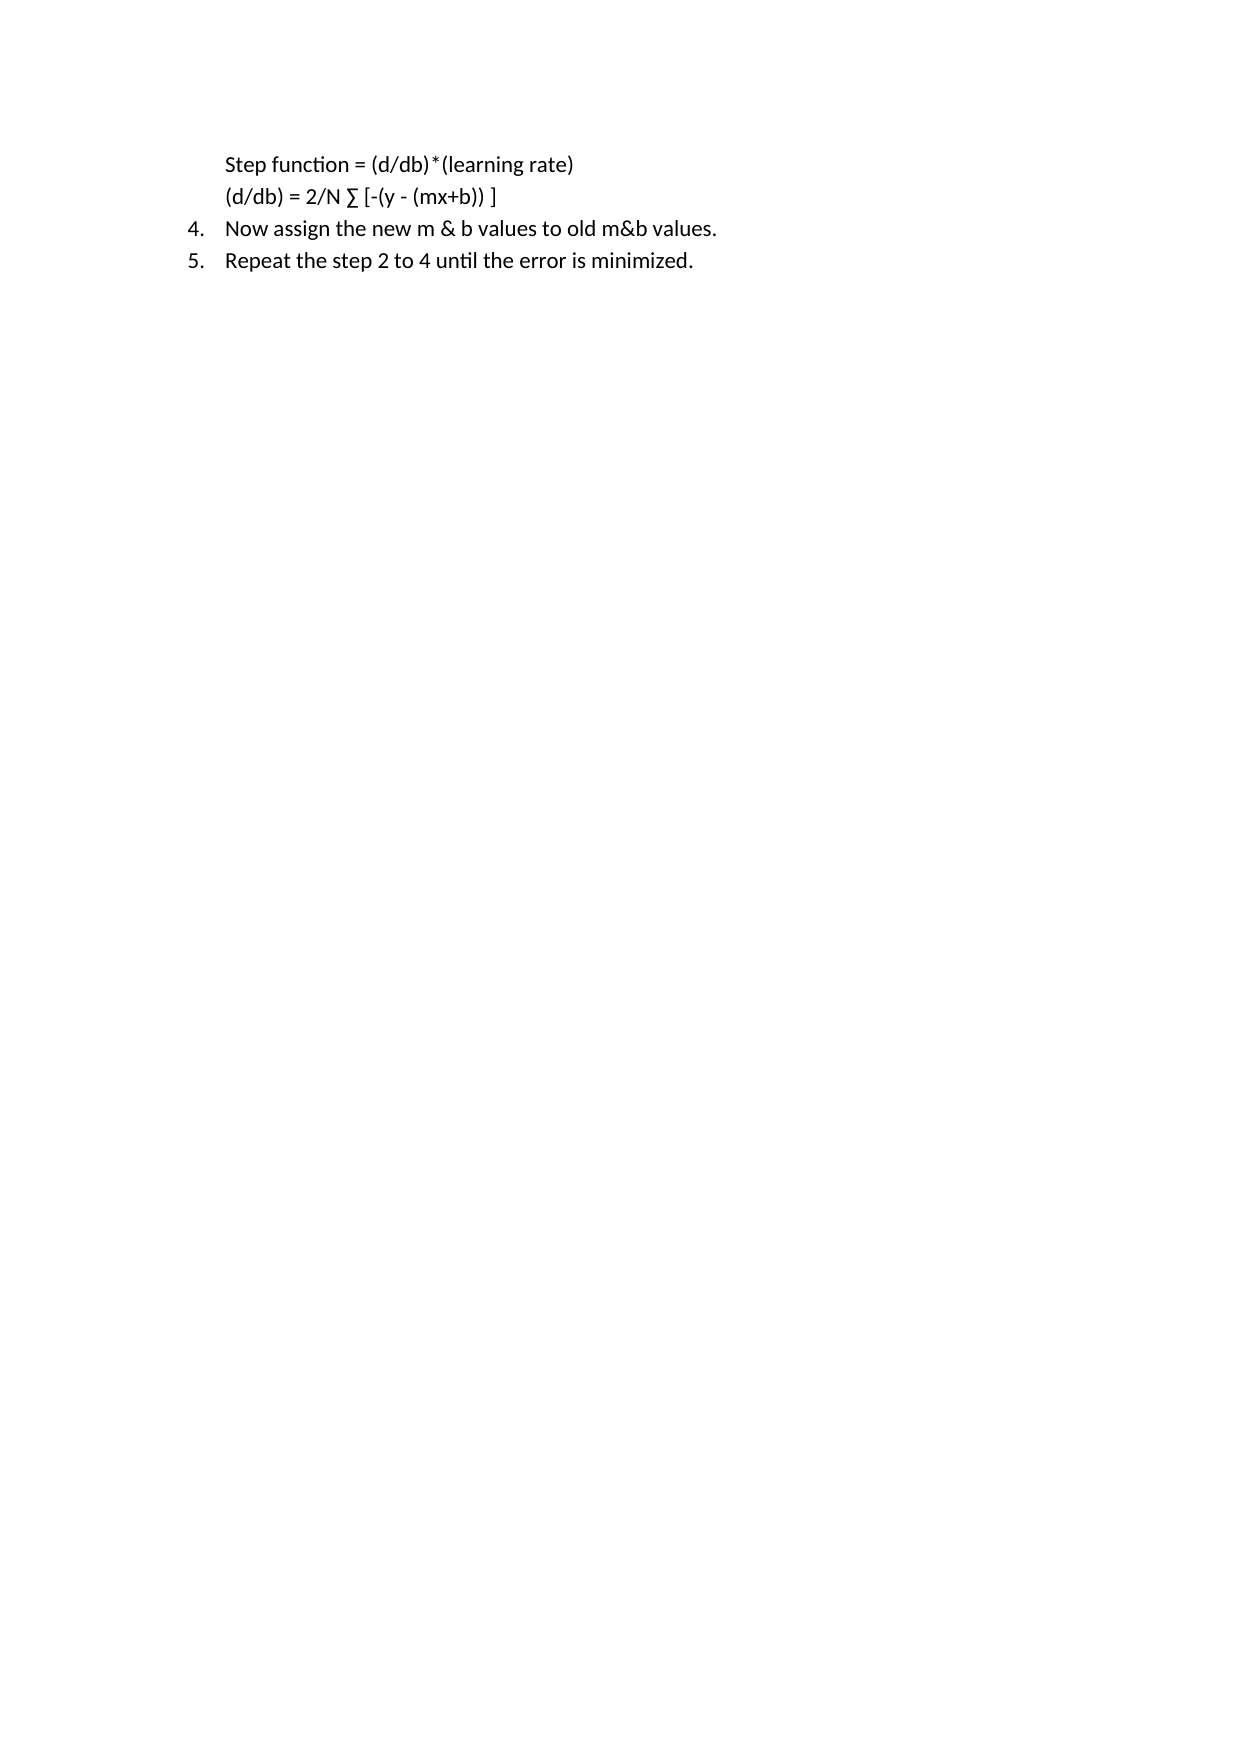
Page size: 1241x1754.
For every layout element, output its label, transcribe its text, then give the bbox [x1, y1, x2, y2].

list (d/db) = 2/N ∑ [-(y - (mx+b)) ] [225, 182, 1090, 210]
list Repeat the step 2 to 4 until the error is minimized. [187, 247, 1090, 274]
list Now assign the new m & b values to old m&b values. [187, 214, 1090, 242]
list Step function = (d/db)*(learning rate) [225, 150, 1090, 178]
